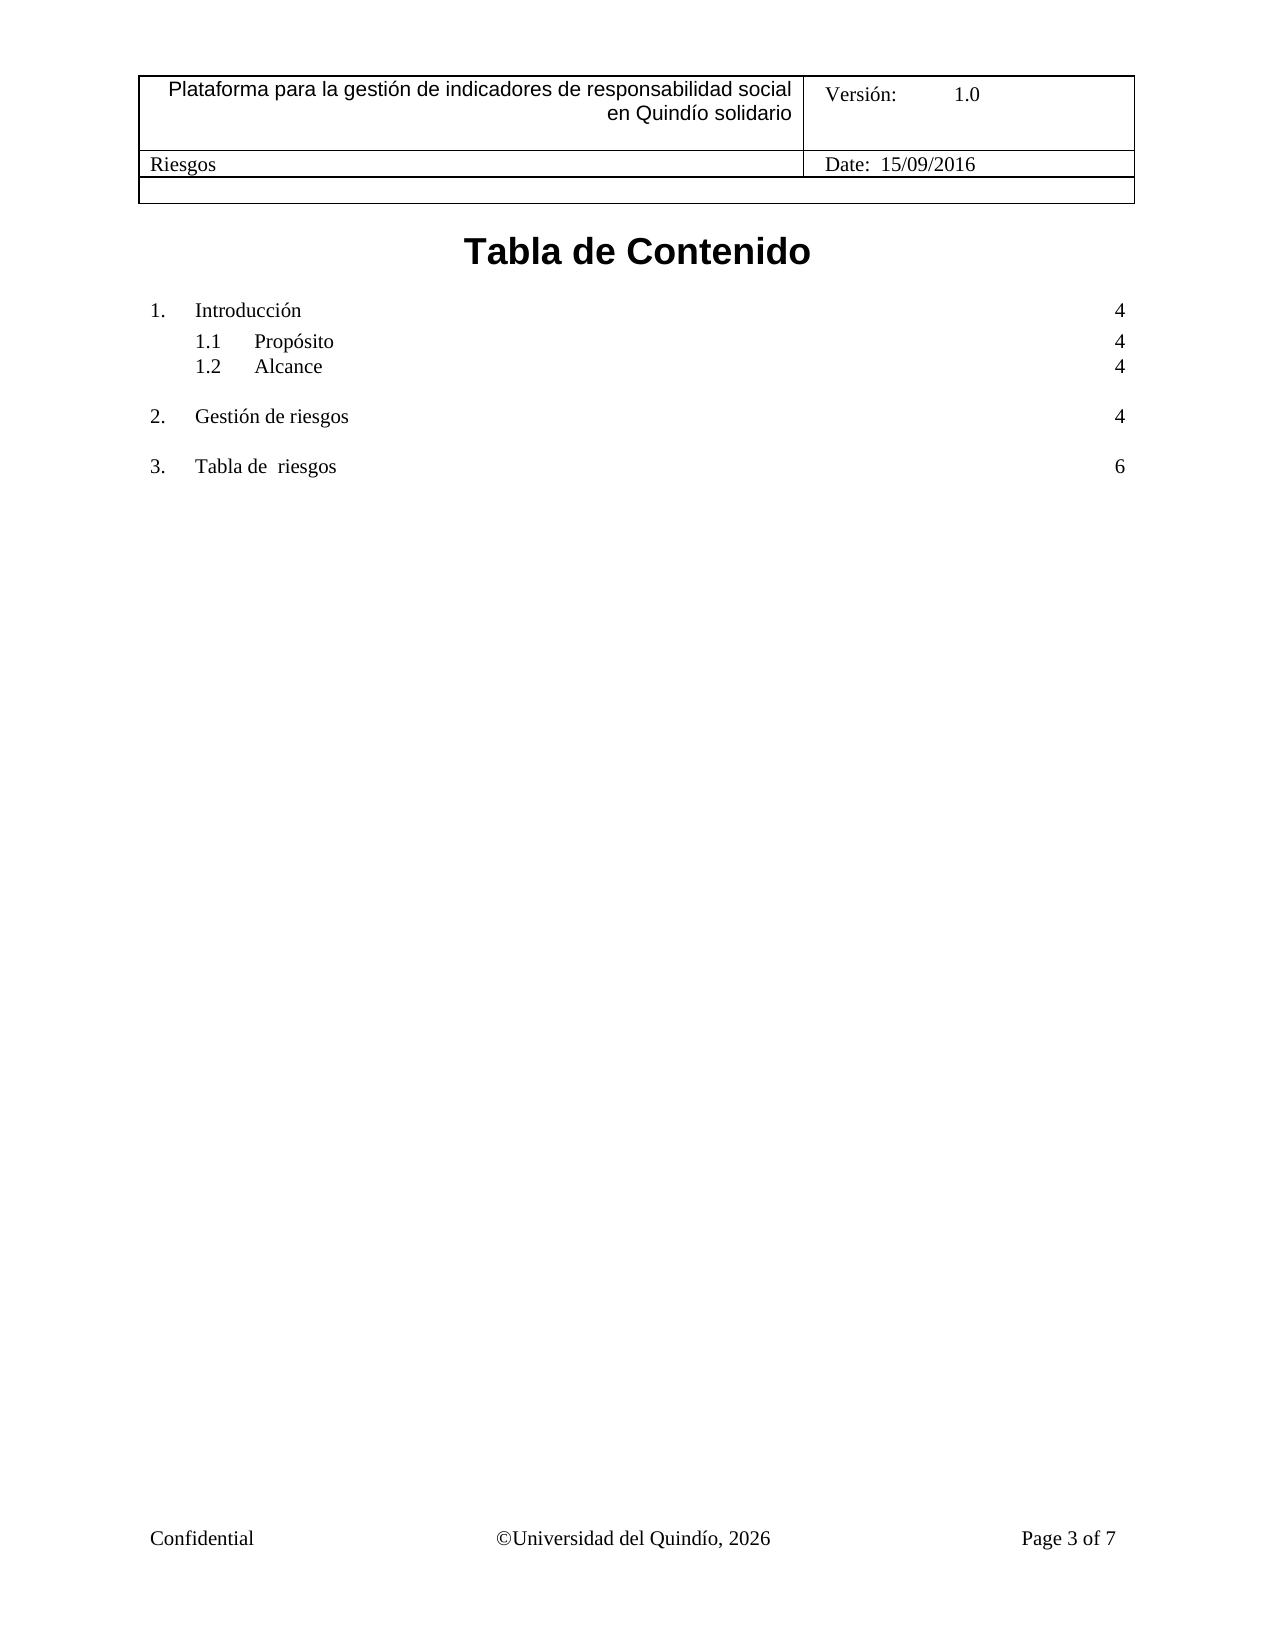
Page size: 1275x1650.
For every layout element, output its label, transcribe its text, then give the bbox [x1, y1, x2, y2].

text 3. Tabla de riesgos 6 [150, 453, 1050, 478]
text 2. Gestión de riesgos 4 [150, 403, 1050, 428]
text 1.1 Propósito 4 [195, 328, 1050, 353]
text 1.2 Alcance 4 [195, 353, 1050, 378]
title Tabla de Contenido [150, 229, 1125, 272]
text 1. Introducción 4 [150, 297, 1050, 322]
